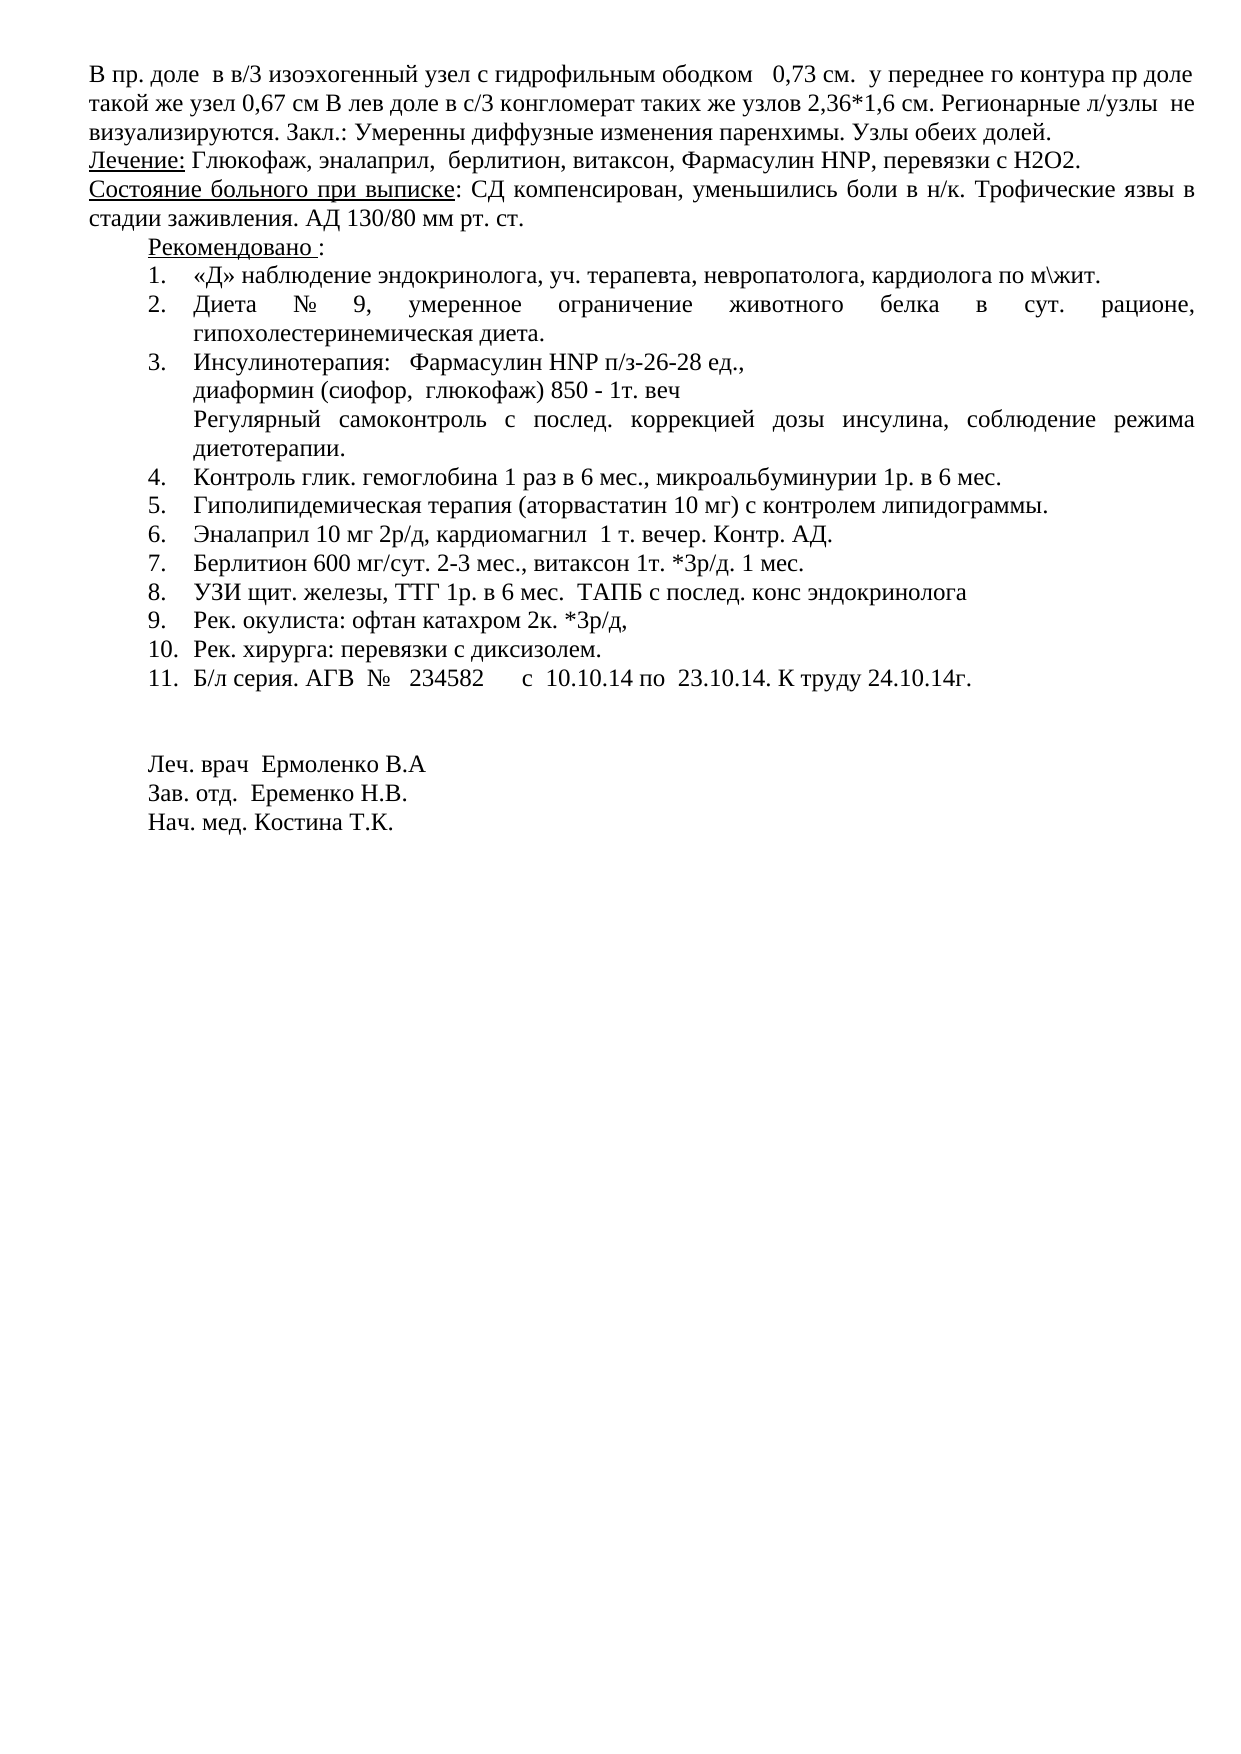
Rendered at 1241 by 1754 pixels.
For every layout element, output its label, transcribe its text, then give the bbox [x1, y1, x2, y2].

list Б/л серия. АГВ № 234582 с 10.10.14 по 23.10.14. К труду 24.10.14г. [148, 663, 1196, 692]
subtitle Леч. врач Ермоленко В.А [148, 749, 1196, 778]
list Рек. окулиста: офтан катахром 2к. *3р/д, [148, 605, 1196, 634]
text Рекомендовано : [148, 232, 1196, 260]
text Лечение: Глюкофаж, эналаприл, берлитион, витаксон, Фармасулин НNР, перевязки с Н2О2. [89, 145, 1196, 174]
list Рек. хирурга: перевязки с диксизолем. [148, 634, 1196, 663]
list Гиполипидемическая терапия (аторвастатин 10 мг) с контролем липидограммы. [148, 490, 1196, 519]
text Нач. мед. Костина Т.К. [148, 807, 1196, 835]
list Эналаприл 10 мг 2р/д, кардиомагнил 1 т. вечер. Контр. АД. [148, 519, 1196, 548]
text диаформин (сиофор, глюкофаж) 850 - 1т. веч [193, 375, 1196, 404]
text Зав. отд. Еременко Н.В. [148, 778, 1196, 807]
list УЗИ щит. железы, ТТГ 1р. в 6 мес. ТАПБ с послед. конс эндокринолога [148, 577, 1196, 605]
list Берлитион 600 мг/сут. 2-3 мес., витаксон 1т. *3р/д. 1 мес. [148, 548, 1196, 577]
list «Д» наблюдение эндокринолога, уч. терапевта, невропатолога, кардиолога по м\жит. [148, 260, 1196, 289]
list Диета № 9, умеренное ограничение животного белка в сут. рационе, гипохолестеринемическая диета. [148, 289, 1196, 347]
list Контроль глик. гемоглобина 1 раз в 6 мес., микроальбуминурии 1р. в 6 мес. [148, 462, 1196, 490]
list Инсулинотерапия: Фармасулин НNР п/з-26-28 ед., [148, 347, 1196, 375]
text Регулярный самоконтроль с послед. коррекцией дозы инсулина, соблюдение режима диетотерапии. [193, 404, 1196, 462]
text Состояние больного при выписке: СД компенсирован, уменьшились боли в н/к. Трофические язвы в стадии заживления. АД 130/80 мм рт. ст. [89, 174, 1196, 232]
text В пр. доле в в/3 изоэхогенный узел с гидрофильным ободком 0,73 см. у переднее го контура пр доле такой же узел 0,67 см В лев доле в с/3 конгломерат таких же узлов 2,36*1,6 см. Регионарные л/узлы не визуализируются. Закл.: Умеренны диффузные изменения паренхимы. Узлы обеих долей. [89, 59, 1196, 145]
